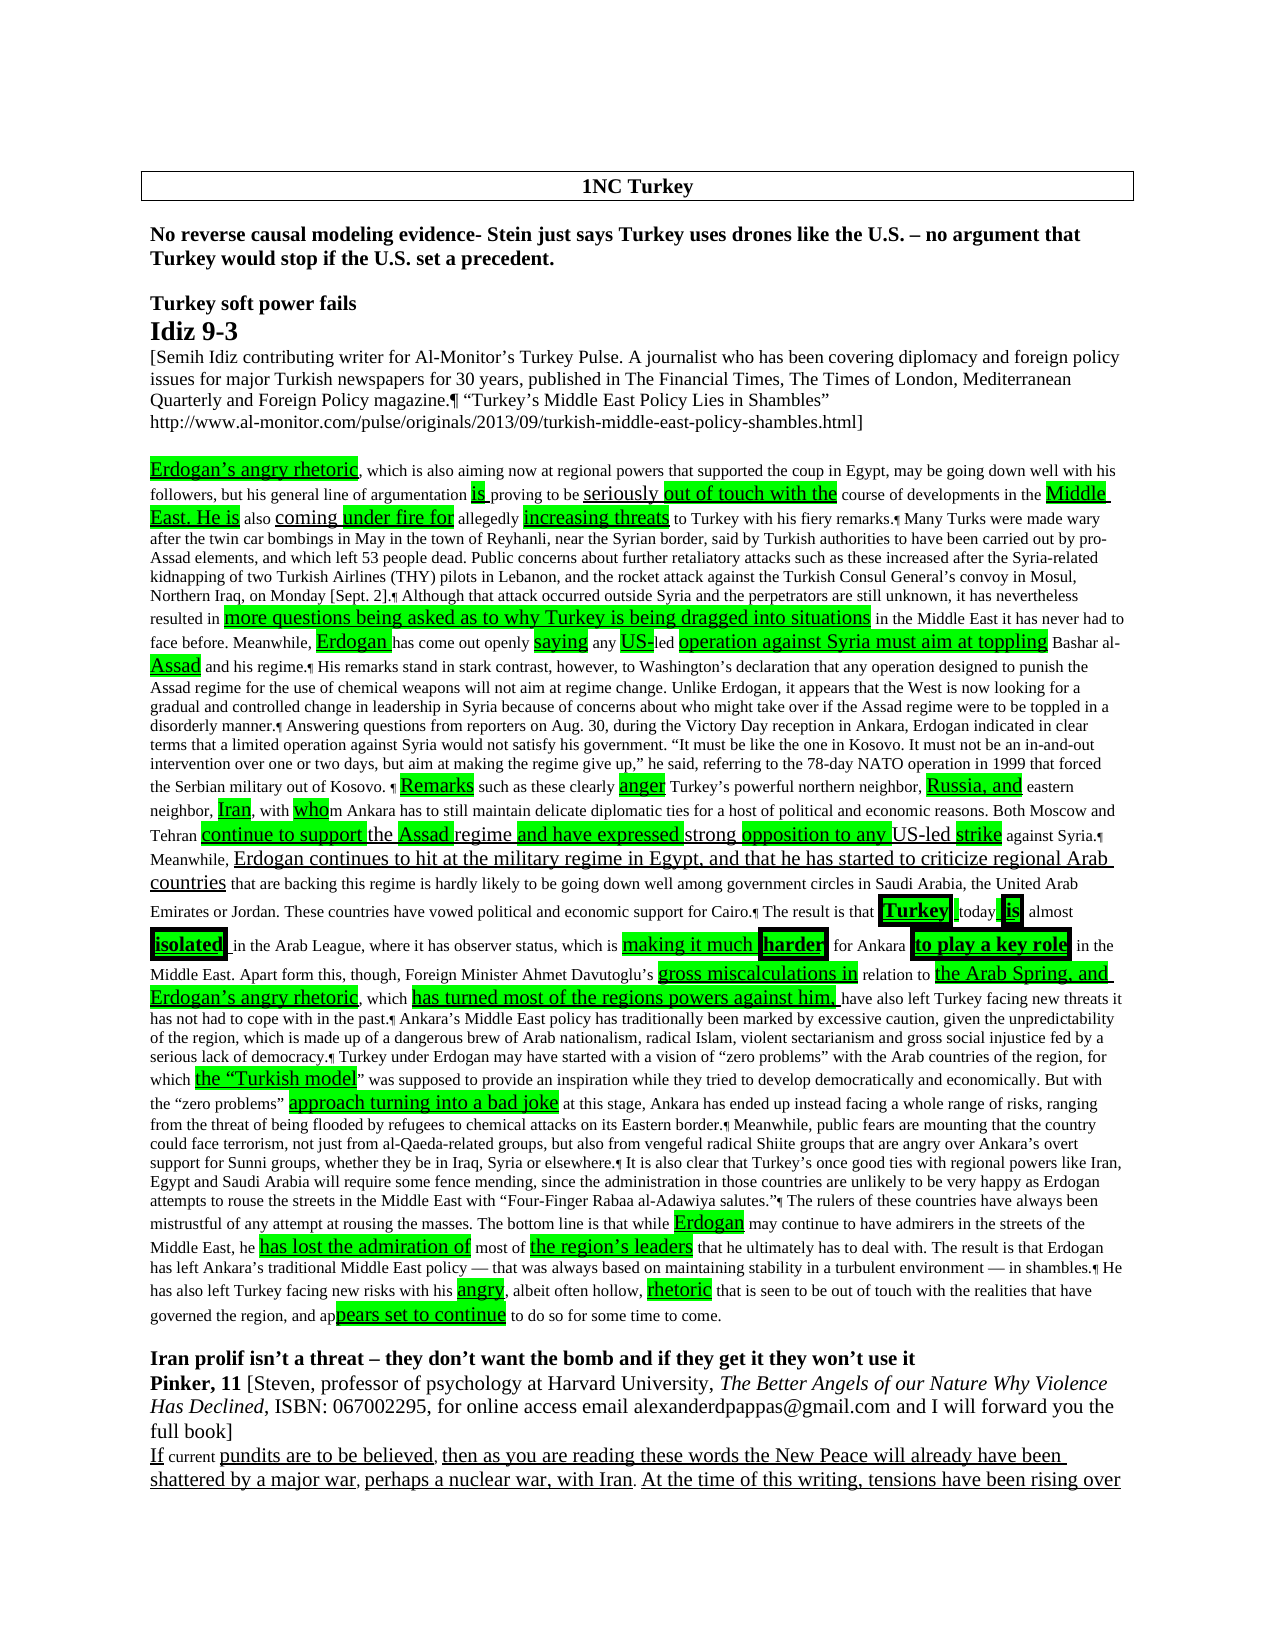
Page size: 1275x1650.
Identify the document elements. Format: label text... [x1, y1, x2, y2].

text Idiz 9-3 [150, 315, 1125, 346]
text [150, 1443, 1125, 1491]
subtitle 1NC Turkey [142, 172, 1133, 200]
subtitle Iran prolif isn’t a threat – they don’t want the bomb and if they get it they won’t use it [150, 1346, 1125, 1370]
text Pinker, 11 [Steven, professor of psychology at Harvard University, The Better Angels of our Nature Why Violence Has Declined, ISBN: 067002295, for online access email alexanderdpappas@gmail.com and I will forward you the full book] [150, 1370, 1125, 1443]
subtitle No reverse causal modeling evidence- Stein just says Turkey uses drones like the U.S. – no argument that Turkey would stop if the U.S. set a precedent. [150, 222, 1125, 270]
text [Semih Idiz contributing writer for Al-Monitor’s Turkey Pulse. A journalist who has been covering diplomacy and foreign policy issues for major Turkish newspapers for 30 years, published in The Financial Times, The Times of London, Mediterranean Quarterly and Foreign Policy magazine.¶ “Turkey’s Middle East Policy Lies in Shambles” http://www.al-monitor.com/pulse/originals/2013/09/turkish-middle-east-policy-shambles.html] [150, 346, 1125, 432]
text Erdogan’s angry rhetoric, which is also aiming now at regional powers that supported the coup in Egypt, may be going down well with his followers, but his general line of argumentation is proving to be seriously out of touch with the course of developments in the Middle East. He is also coming under fire for allegedly increasing threats to Turkey with his fiery remarks.¶ Many Turks were made wary after the twin car bombings in May in the town of Reyhanli, near the Syrian border, said by Turkish authorities to have been carried out by pro-Assad elements, and which left 53 people dead. Public concerns about further retaliatory attacks such as these increased after the Syria-related kidnapping of two Turkish Airlines (THY) pilots in Lebanon, and the rocket attack against the Turkish Consul General’s convoy in Mosul, Northern Iraq, on Monday [Sept. 2].¶ Although that attack occurred outside Syria and the perpetrators are still unknown, it has nevertheless resulted in more questions being asked as to why Turkey is being dragged into situations in the Middle East it has never had to face before. Meanwhile, Erdogan has come out openly saying any US-led operation against Syria must aim at toppling Bashar al-Assad and his regime.¶ His remarks stand in stark contrast, however, to Washington’s declaration that any operation designed to punish the Assad regime for the use of chemical weapons will not aim at regime change. Unlike Erdogan, it appears that the West is now looking for a gradual and controlled change in leadership in Syria because of concerns about who might take over if the Assad regime were to be toppled in a disorderly manner.¶ Answering questions from reporters on Aug. 30, during the Victory Day reception in Ankara, Erdogan indicated in clear terms that a limited operation against Syria would not satisfy his government. “It must be like the one in Kosovo. It must not be an in-and-out intervention over one or two days, but aim at making the regime give up,” he said, referring to the 78-day NATO operation in 1999 that forced the Serbian military out of Kosovo. ¶ Remarks such as these clearly anger Turkey’s powerful northern neighbor, Russia, and eastern neighbor, Iran, with whom Ankara has to still maintain delicate diplomatic ties for a host of political and economic reasons. Both Moscow and Tehran continue to support the Assad regime and have expressed strong opposition to any US-led strike against Syria.¶ Meanwhile, Erdogan continues to hit at the military regime in Egypt, and that he has started to criticize regional Arab countries that are backing this regime is hardly likely to be going down well among government circles in Saudi Arabia, the United Arab Emirates or Jordan. These countries have vowed political and economic support for Cairo.¶ The result is that Turkey today is almost isolated in the Arab League, where it has observer status, which is making it much harder for Ankara to play a key role in the Middle East. Apart form this, though, Foreign Minister Ahmet Davutoglu’s gross miscalculations in relation to the Arab Spring, and Erdogan’s angry rhetoric, which has turned most of the regions powers against him, have also left Turkey facing new threats it has not had to cope with in the past.¶ Ankara’s Middle East policy has traditionally been marked by excessive caution, given the unpredictability of the region, which is made up of a dangerous brew of Arab nationalism, radical Islam, violent sectarianism and gross social injustice fed by a serious lack of democracy.¶ Turkey under Erdogan may have started with a vision of “zero problems” with the Arab countries of the region, for which the “Turkish model” was supposed to provide an inspiration while they tried to develop democratically and economically. But with the “zero problems” approach turning into a bad joke at this stage, Ankara has ended up instead facing a whole range of risks, ranging from the threat of being flooded by refugees to chemical attacks on its Eastern border.¶ Meanwhile, public fears are mounting that the country could face terrorism, not just from al-Qaeda-related groups, but also from vengeful radical Shiite groups that are angry over Ankara’s overt support for Sunni groups, whether they be in Iraq, Syria or elsewhere.¶ It is also clear that Turkey’s once good ties with regional powers like Iran, Egypt and Saudi Arabia will require some fence mending, since the administration in those countries are unlikely to be very happy as Erdogan attempts to rouse the streets in the Middle East with “Four-Finger Rabaa al-Adawiya salutes.”¶ The rulers of these countries have always been mistrustful of any attempt at rousing the masses. The bottom line is that while Erdogan may continue to have admirers in the streets of the Middle East, he has lost the admiration of most of the region’s leaders that he ultimately has to deal with. The result is that Erdogan has left Ankara’s traditional Middle East policy — that was always based on maintaining stability in a turbulent environment — in shambles.¶ He has also left Turkey facing new risks with his angry, albeit often hollow, rhetoric that is seen to be out of touch with the realities that have governed the region, and appears set to continue to do so for some time to come. [150, 456, 1125, 1326]
subtitle Turkey soft power fails [150, 291, 1125, 315]
